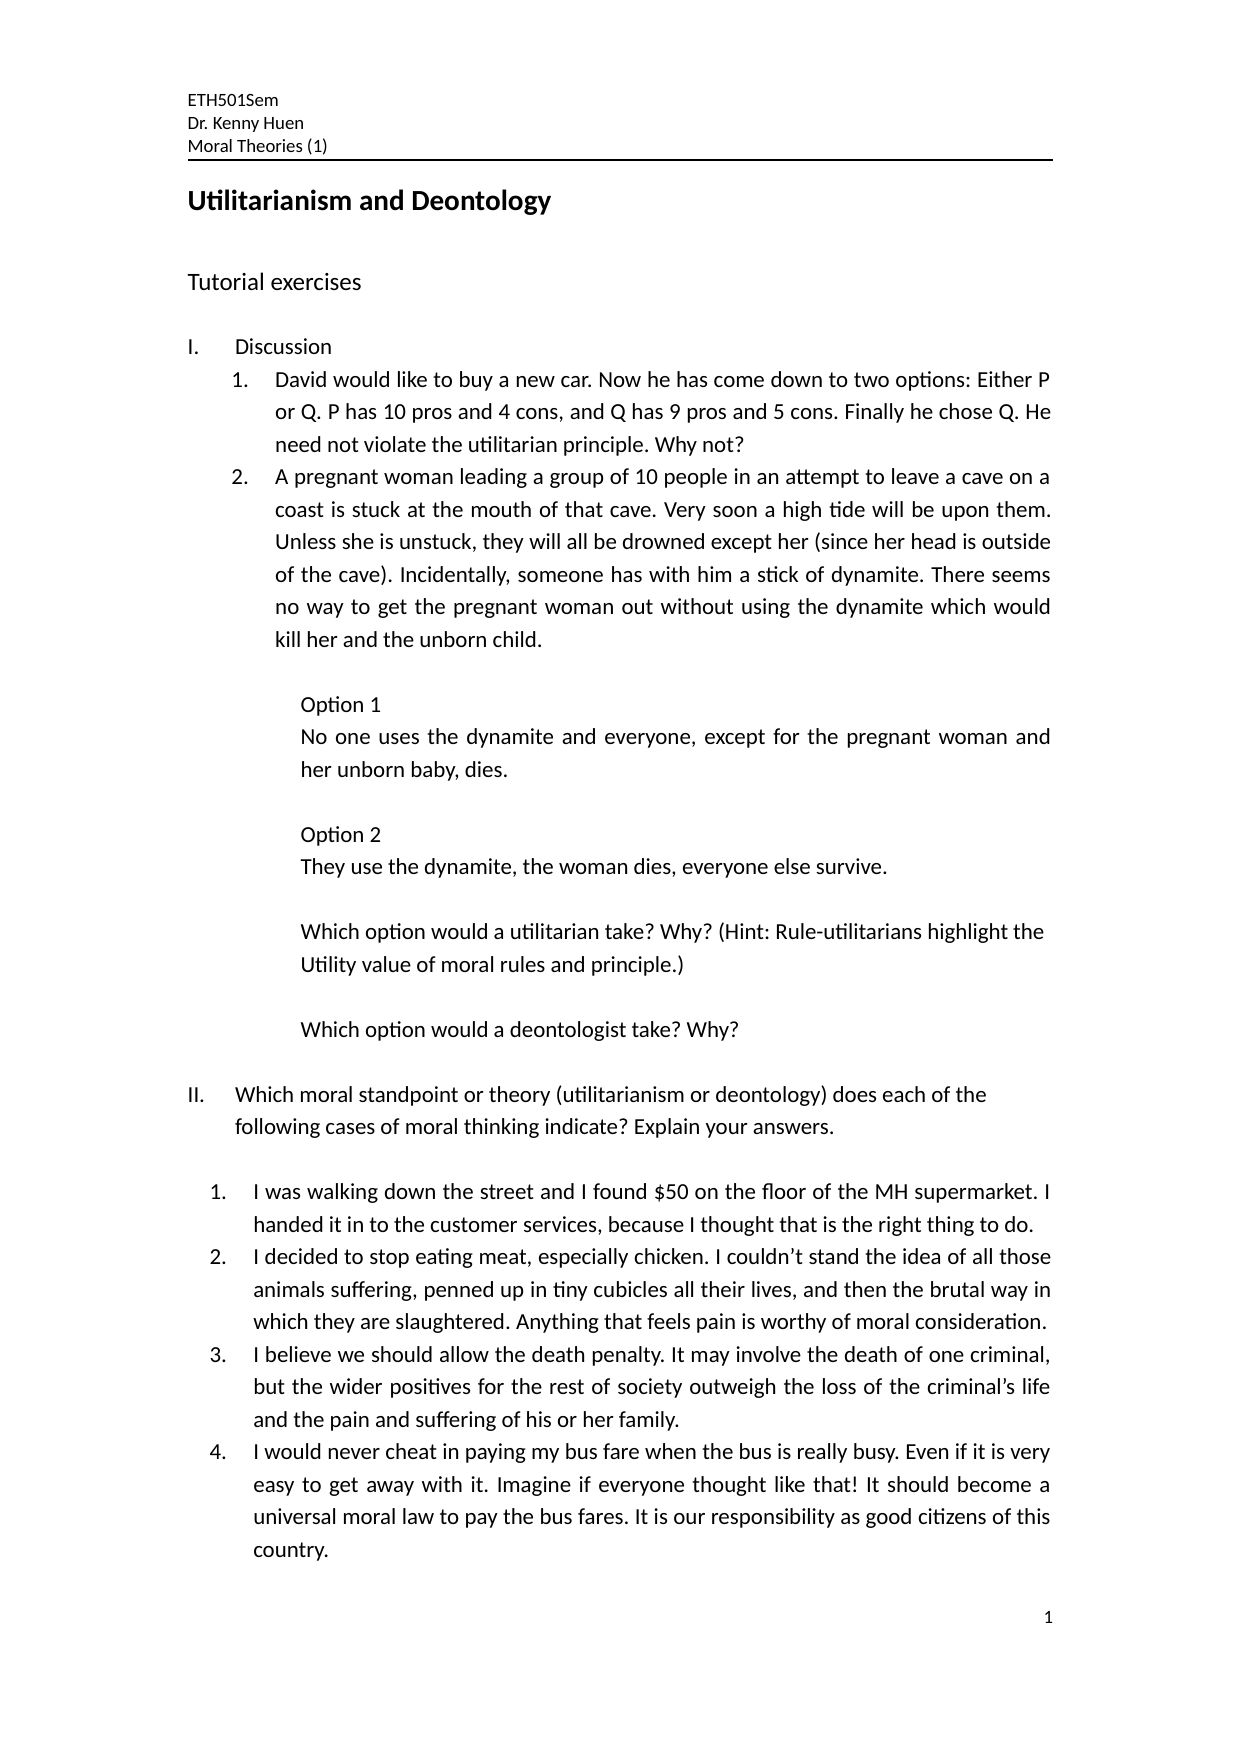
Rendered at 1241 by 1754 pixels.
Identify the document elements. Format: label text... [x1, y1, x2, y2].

list I would never cheat in paying my bus fare when the bus is really busy. Even if it is very easy to get away with it. Imagine if everyone thought like that! It should become a universal moral law to pay the bus fares. It is our responsibility as good citizens of this country. [209, 1435, 1053, 1565]
text Which option would a utilitarian take? Why? (Hint: Rule-utilitarians highlight the [257, 915, 1053, 947]
list A pregnant woman leading a group of 10 people in an attempt to leave a cave on a coast is stuck at the mouth of that cave. Very soon a high tide will be upon them. Unless she is unstuck, they will all be drowned except her (since her head is outside of the cave). Incidentally, someone has with him a stick of dynamite. There seems no way to get the pregnant woman out without using the dynamite which would kill her and the unborn child. [231, 460, 1053, 655]
text Utility value of moral rules and principle.) [257, 947, 1053, 980]
list Option 1 [300, 687, 1053, 720]
list I was walking down the street and I found $50 on the floor of the MH supermarket. I handed it in to the customer services, because I thought that is the right thing to do. [209, 1175, 1053, 1240]
text Utilitarianism and Deontology [187, 167, 1053, 232]
list I decided to stop eating meat, especially chicken. I couldn’t stand the idea of all those animals suffering, penned up in tiny cubicles all their lives, and then the brutal way in which they are slaughtered. Anything that feels pain is worthy of moral consideration. [209, 1240, 1053, 1337]
list Which moral standpoint or theory (utilitarianism or deontology) does each of the following cases of moral thinking indicate? Explain your answers. [187, 1077, 1053, 1142]
list Discussion [187, 330, 1053, 362]
text Tutorial exercises [187, 265, 1053, 297]
list I believe we should allow the death penalty. It may involve the death of one criminal, but the wider positives for the rest of society outweigh the loss of the criminal’s life and the pain and suffering of his or her family. [209, 1337, 1053, 1435]
text Which option would a deontologist take? Why? [257, 1012, 1053, 1045]
text They use the dynamite, the woman dies, everyone else survive. [257, 850, 1053, 882]
list No one uses the dynamite and everyone, except for the pregnant woman and her unborn baby, dies. [300, 720, 1053, 785]
list Option 2 [300, 817, 1053, 850]
list David would like to buy a new car. Now he has come down to two options: Either P or Q. P has 10 pros and 4 cons, and Q has 9 pros and 5 cons. Finally he chose Q. He need not violate the utilitarian principle. Why not? [231, 362, 1053, 460]
